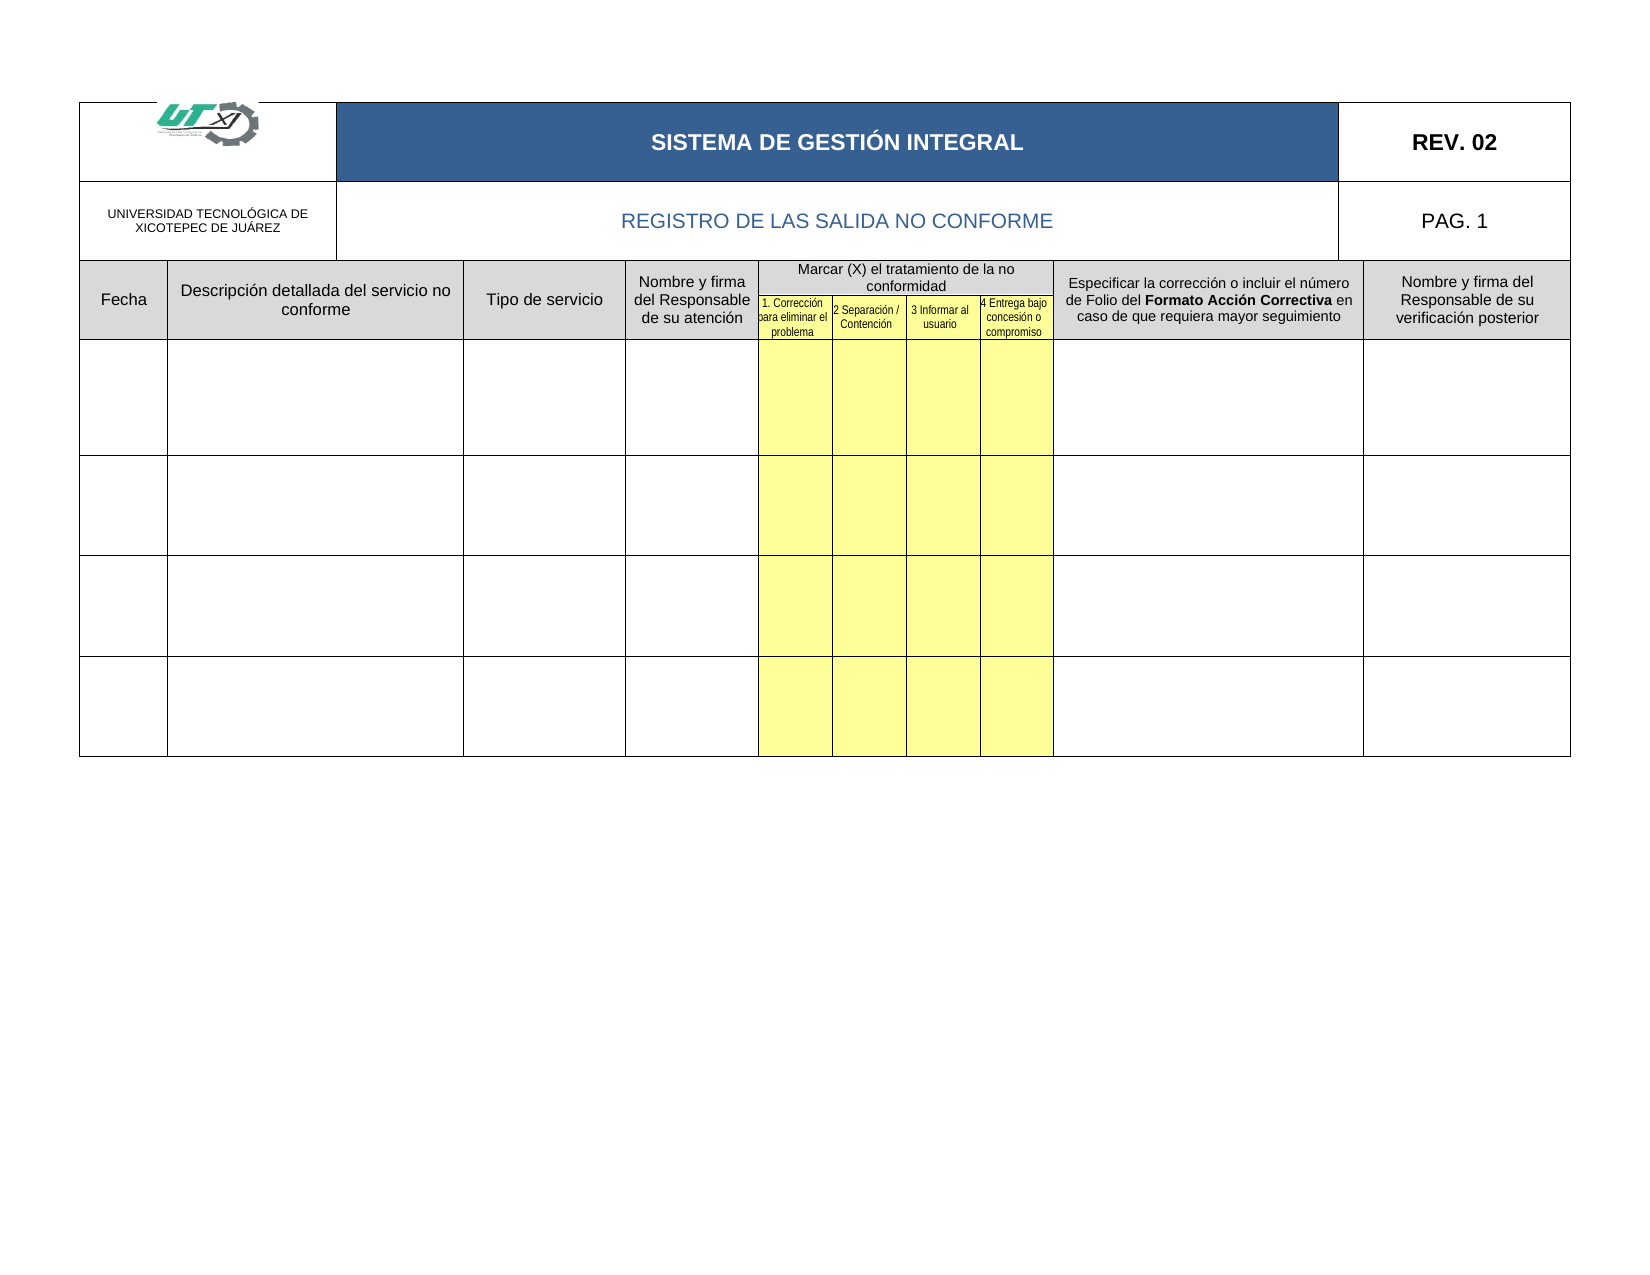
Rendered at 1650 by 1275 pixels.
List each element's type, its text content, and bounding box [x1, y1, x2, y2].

table_cell PAG. 1 [1339, 182, 1570, 260]
table_cell [833, 340, 906, 455]
table_cell [1364, 340, 1570, 455]
table_header SISTEMA DE GESTIÓN INTEGRAL [337, 103, 1338, 181]
picture [157, 102, 259, 146]
table_cell [981, 556, 1053, 656]
table_cell Especificar la corrección o incluir el número de Folio del Formato Acción Correctiva en caso de que requiera mayor seguimiento [1054, 261, 1363, 339]
table_cell UNIVERSIDAD TECNOLÓGICA DE XICOTEPEC DE JUÁREZ [80, 182, 336, 260]
table_cell [1054, 456, 1363, 555]
table_cell [626, 657, 758, 756]
table_cell [626, 340, 758, 455]
table_cell [833, 556, 906, 656]
table_cell [1054, 657, 1363, 756]
table_cell 1. Corrección para eliminar el problema [759, 296, 832, 339]
table_cell [1054, 340, 1363, 455]
table_cell [981, 340, 1053, 455]
table_cell [907, 340, 980, 455]
table_header REV. 02 [1339, 103, 1570, 181]
table_cell [907, 657, 980, 756]
table_cell [464, 456, 625, 555]
table_cell [80, 340, 167, 455]
table_cell [80, 657, 167, 756]
table_header [80, 103, 336, 181]
table_cell [907, 456, 980, 555]
table_cell [833, 456, 906, 555]
table_cell Descripción detallada del servicio no conforme [168, 261, 463, 339]
table_cell 3 Informar al usuario [907, 296, 980, 339]
table_cell [1054, 556, 1363, 656]
table_cell [464, 556, 625, 656]
table_cell [907, 556, 980, 656]
table_cell [833, 657, 906, 756]
table_cell [1364, 556, 1570, 656]
table_cell Tipo de servicio [464, 261, 625, 339]
table_cell [981, 657, 1053, 756]
table_cell [759, 556, 832, 656]
table_cell Marcar (X) el tratamiento de la no conformidad [759, 261, 1053, 294]
table_cell [464, 340, 625, 455]
table_cell [80, 456, 167, 555]
table_cell [168, 340, 463, 455]
table_cell [168, 456, 463, 555]
table_cell [168, 556, 463, 656]
table_cell [759, 340, 832, 455]
table_cell [626, 556, 758, 656]
table_cell 2 Separación / Contención [833, 296, 906, 339]
table_cell Nombre y firma del Responsable de su atención [626, 261, 758, 339]
table_cell [80, 556, 167, 656]
table_cell [981, 456, 1053, 555]
table_cell [626, 456, 758, 555]
table_cell [759, 456, 832, 555]
table_cell 4 Entrega bajo concesión o compromiso [981, 296, 1053, 339]
table_cell [464, 657, 625, 756]
table_cell [168, 657, 463, 756]
table_cell REGISTRO DE LAS SALIDA NO CONFORME [337, 182, 1338, 260]
table_cell [1364, 657, 1570, 756]
table_cell [759, 657, 832, 756]
table_cell [1364, 456, 1570, 555]
table_cell Fecha [80, 261, 167, 339]
table_cell Nombre y firma del Responsable de su verificación posterior [1364, 261, 1570, 339]
